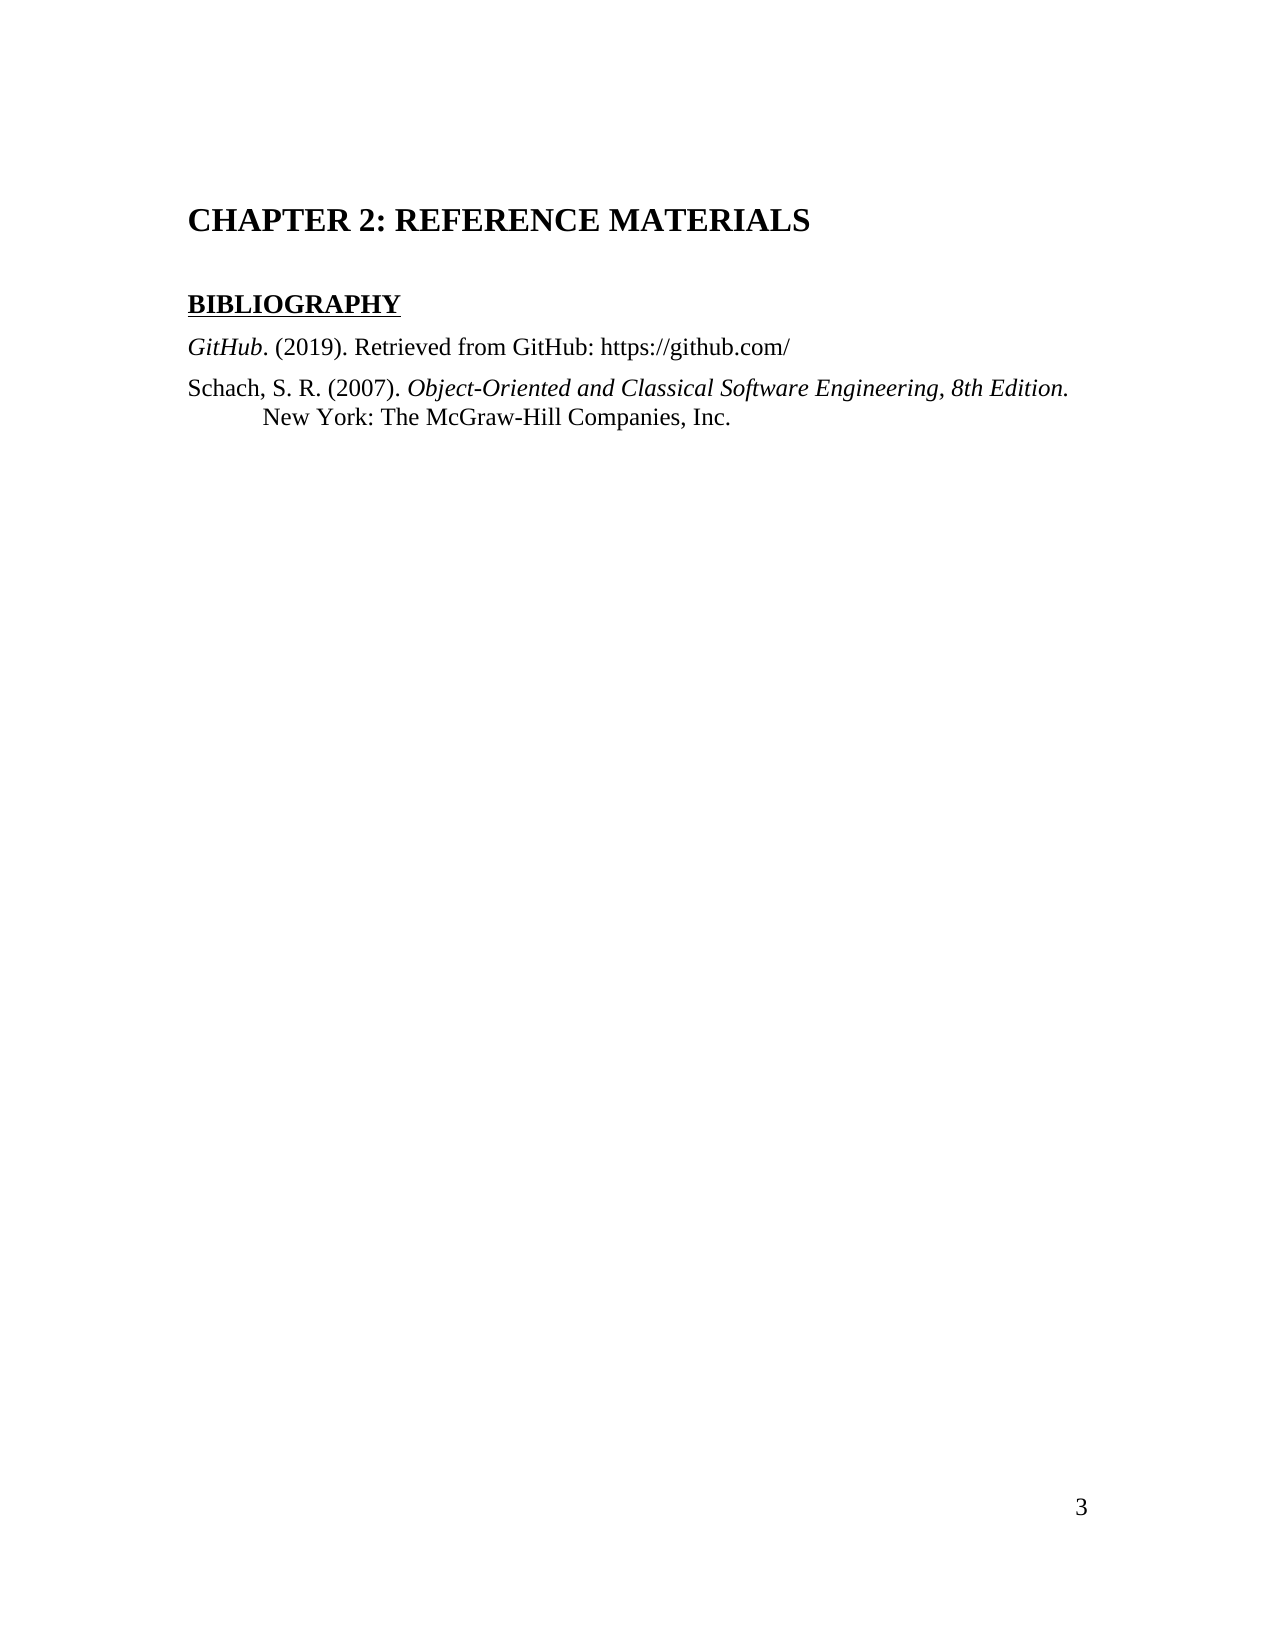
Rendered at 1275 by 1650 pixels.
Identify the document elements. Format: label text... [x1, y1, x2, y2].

subtitle CHAPTER 2: REFERENCE MATERIALS [187, 200, 1087, 238]
